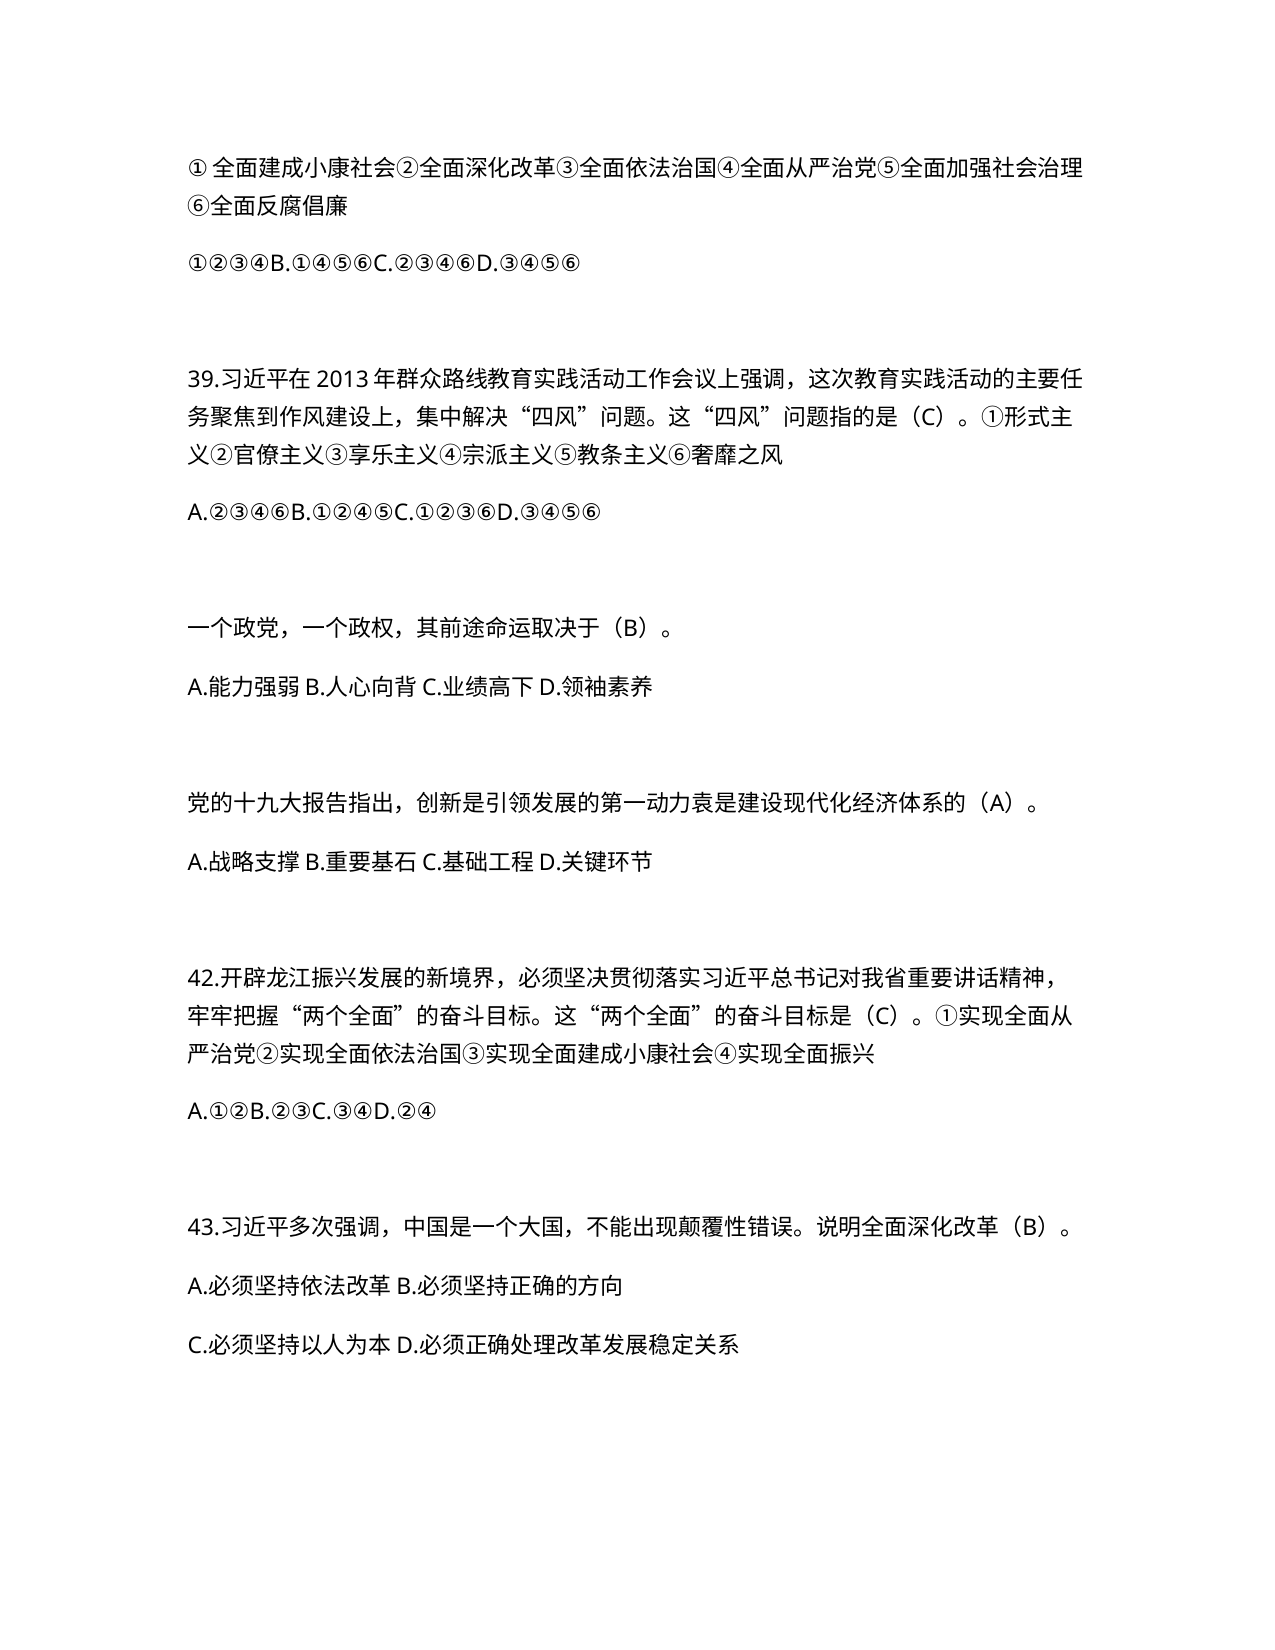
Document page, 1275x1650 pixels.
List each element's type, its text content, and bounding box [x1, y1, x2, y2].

text A.②③④⑥B.①②④⑤C.①②③⑥D.③④⑤⑥ [187, 496, 1087, 527]
text A.能力强弱B.人心向背C.业绩高下D.领袖素养 [187, 669, 1087, 702]
text C.必须坚持以人为本D.必须正确处理改革发展稳定关系 [187, 1327, 1087, 1361]
text 43.习近平多次强调，中国是一个大国，不能出现颠覆性错误。说明全面深化改革（B）。 [187, 1209, 1087, 1242]
text 39.习近平在2013年群众路线教育实践活动工作会议上强调，这次教育实践活动的主要任务聚焦到作风建设上，集中解决“四风”问题。这“四风”问题指的是（C）。①形式主义②官僚主义③享乐主义④宗派主义⑤教条主义⑥奢靡之风 [187, 361, 1087, 470]
text ①全面建成小康社会②全面深化改革③全面依法治国④全面从严治党⑤全面加强社会治理⑥全面反腐倡廉 [187, 150, 1087, 221]
text A.必须坚持依法改革B.必须坚持正确的方向 [187, 1268, 1087, 1301]
text 一个政党，一个政权，其前途命运取决于（B）。 [187, 610, 1087, 643]
text A.战略支撑B.重要基石C.基础工程D.关键环节 [187, 844, 1087, 877]
text 42.开辟龙江振兴发展的新境界，必须坚决贯彻落实习近平总书记对我省重要讲话精神，牢牢把握“两个全面”的奋斗目标。这“两个全面”的奋斗目标是（C）。①实现全面从严治党②实现全面依法治国③实现全面建成小康社会④实现全面振兴 [187, 960, 1087, 1069]
text A.①②B.②③C.③④D.②④ [187, 1095, 1087, 1127]
text ①②③④B.①④⑤⑥C.②③④⑥D.③④⑤⑥ [187, 247, 1087, 278]
text 党的十九大报告指出，创新是引领发展的第一动力袁是建设现代化经济体系的（A）。 [187, 785, 1087, 818]
